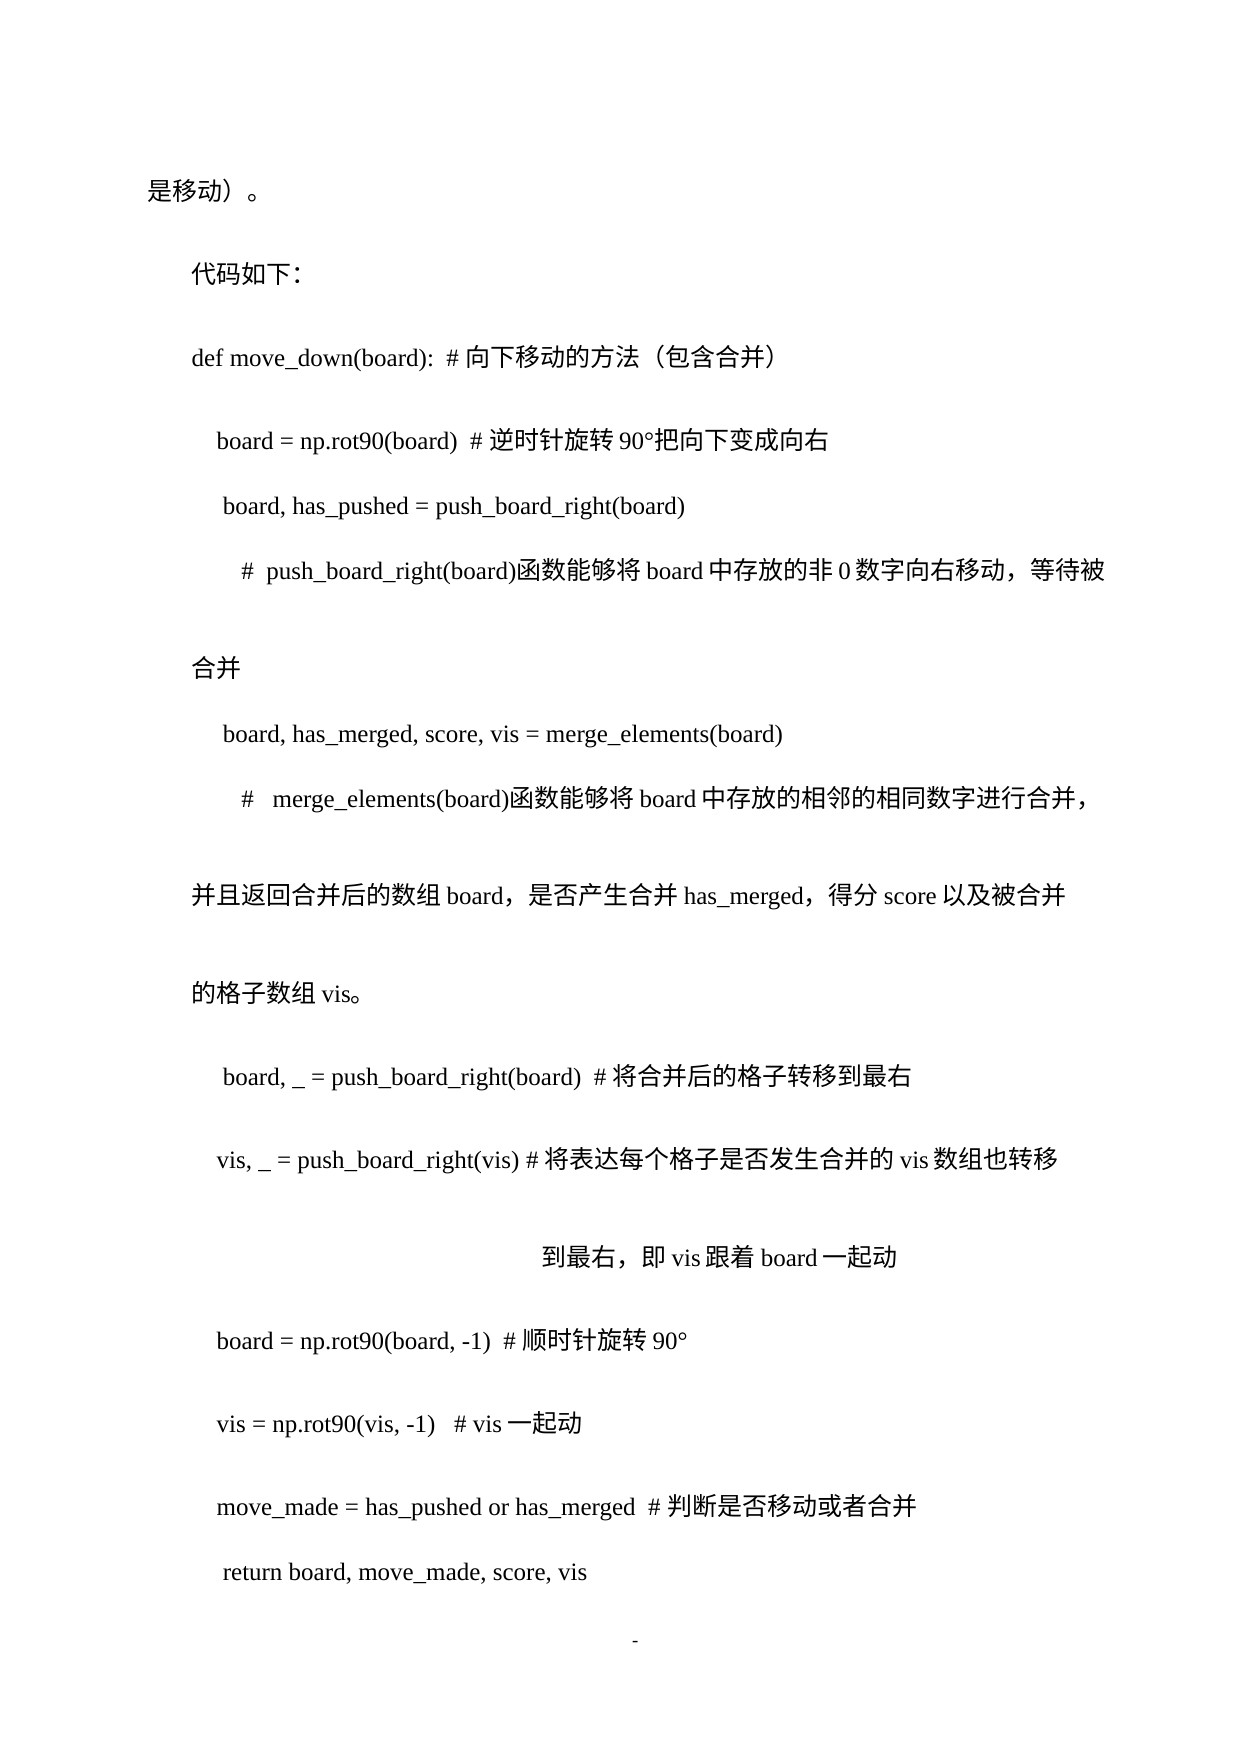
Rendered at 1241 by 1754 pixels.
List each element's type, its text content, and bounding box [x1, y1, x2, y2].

text vis, _ = push_board_right(vis) # 将表达每个格子是否发生合并的vis数组也转移 到最右，即vis跟着board一起动 [148, 1125, 1122, 1288]
text 代码如下： [148, 240, 1122, 305]
text board, _ = push_board_right(board) # 将合并后的格子转移到最右 [148, 1042, 1122, 1107]
text # push_board_right(board)函数能够将board中存放的非0数字向右移动，等待被 合并 [148, 536, 1122, 699]
text board = np.rot90(board) # 逆时针旋转90°把向下变成向右 [148, 406, 1122, 471]
text board, has_pushed = push_board_right(board) [148, 489, 1122, 522]
text board, has_merged, score, vis = merge_elements(board) [148, 717, 1122, 749]
text vis = np.rot90(vis, -1) # vis一起动 [148, 1389, 1122, 1454]
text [148, 157, 1122, 222]
text move_made = has_pushed or has_merged # 判断是否移动或者合并 [148, 1472, 1122, 1537]
text # merge_elements(board)函数能够将board中存放的相邻的相同数字进行合并， 并且返回合并后的数组board，是否产生合并has_merged，得分score以及被合并 的格子数组vis。 [148, 764, 1122, 1024]
text board = np.rot90(board, -1) # 顺时针旋转90° [148, 1306, 1122, 1371]
text return board, move_made, score, vis [148, 1555, 1122, 1588]
text def move_down(board): # 向下移动的方法（包含合并） [148, 323, 1122, 388]
